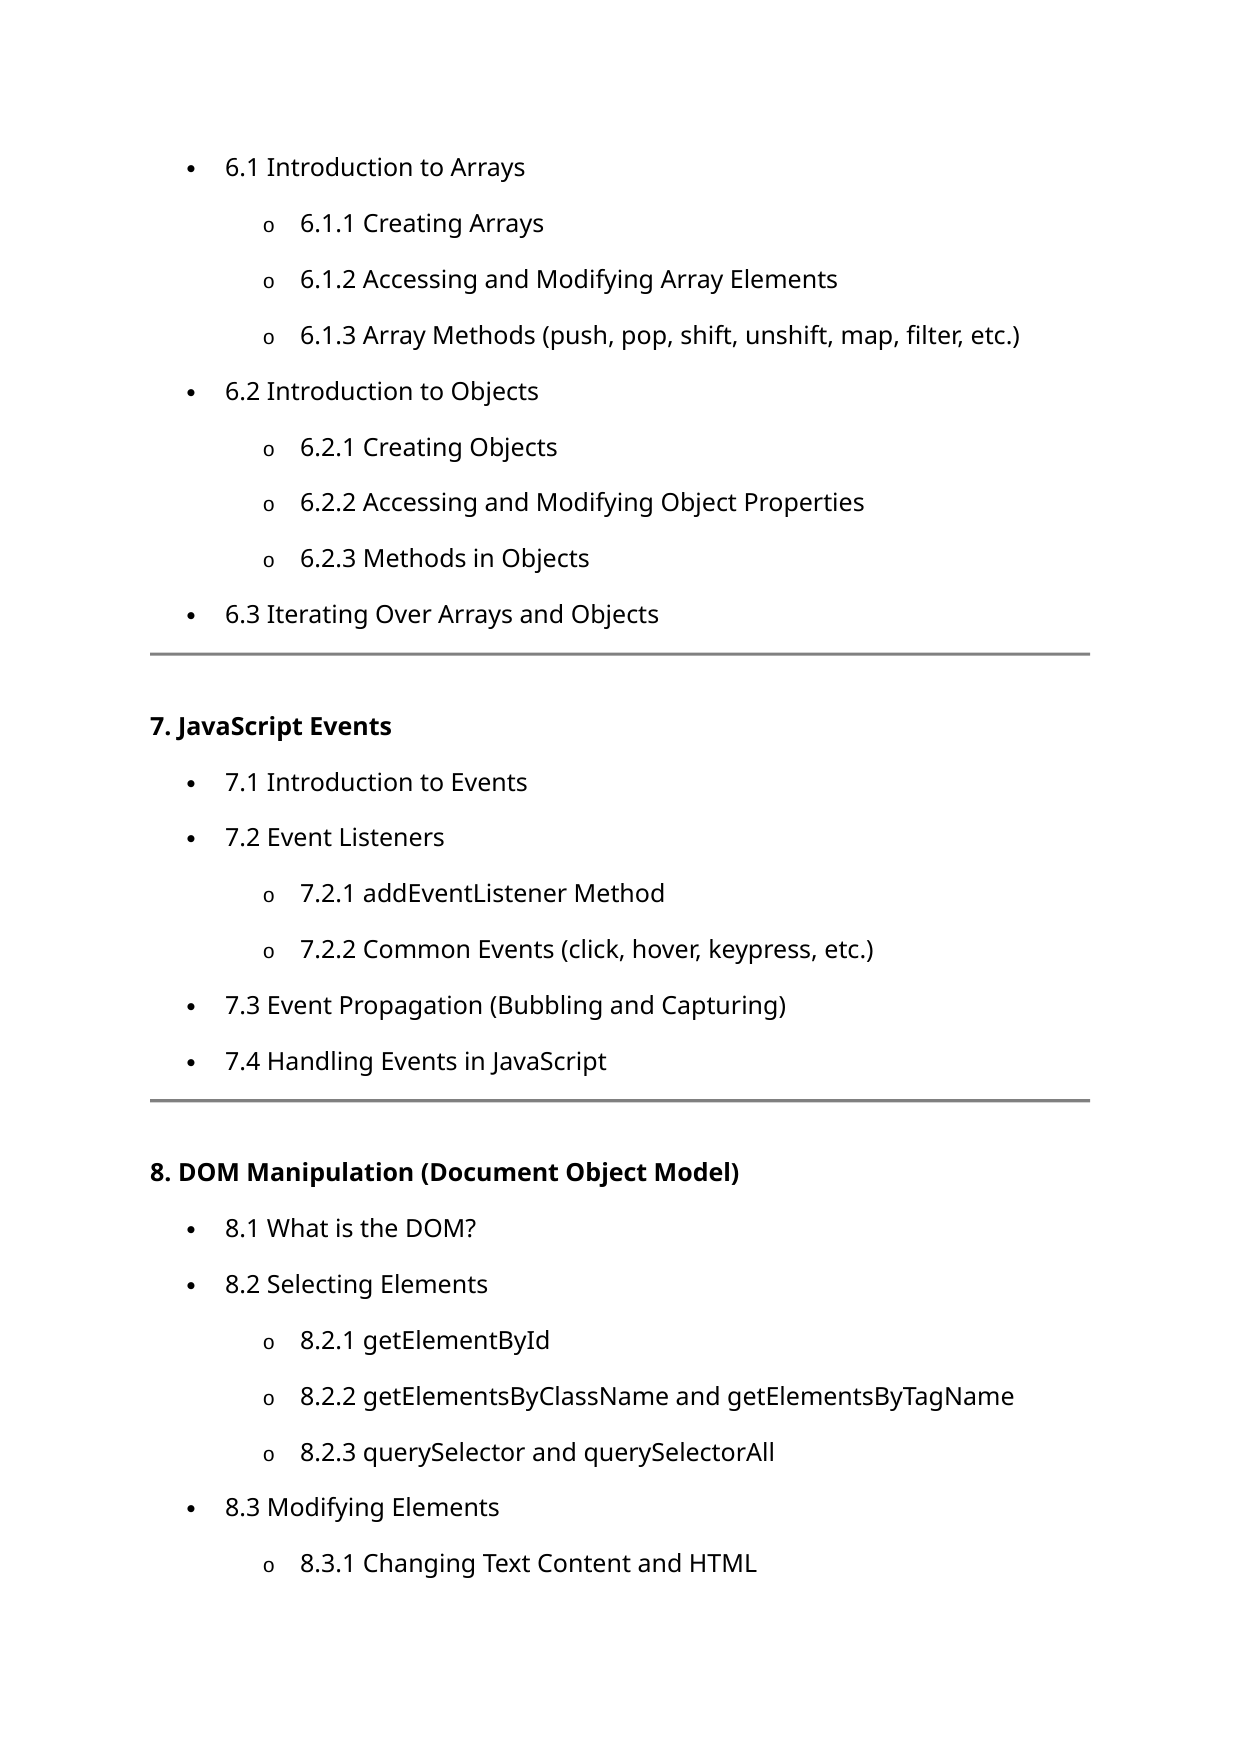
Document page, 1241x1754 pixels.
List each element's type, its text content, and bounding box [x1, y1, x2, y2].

list 6.3 Iterating Over Arrays and Objects [187, 597, 1090, 631]
list 6.1.2 Accessing and Modifying Array Elements [262, 262, 1090, 296]
list 6.1.1 Creating Arrays [262, 206, 1090, 240]
list 7.2.2 Common Events (click, hover, keypress, etc.) [262, 932, 1090, 966]
list 6.1.3 Array Methods (push, pop, shift, unshift, map, filter, etc.) [262, 317, 1090, 352]
text 8. DOM Manipulation (Document Object Model) [150, 1155, 1090, 1189]
list 6.1 Introduction to Arrays [187, 150, 1090, 184]
list 8.2 Selecting Elements [187, 1267, 1090, 1301]
list 6.2.1 Creating Objects [262, 429, 1090, 463]
list 8.3 Modifying Elements [187, 1490, 1090, 1524]
list 8.2.3 querySelector and querySelectorAll [262, 1434, 1090, 1468]
list 6.2.2 Accessing and Modifying Object Properties [262, 485, 1090, 519]
list 7.3 Event Propagation (Bubbling and Capturing) [187, 987, 1090, 1022]
list 7.1 Introduction to Events [187, 764, 1090, 798]
list 7.4 Handling Events in JavaScript [187, 1043, 1090, 1077]
list 8.2.1 getElementById [262, 1322, 1090, 1357]
list 7.2 Event Listeners [187, 820, 1090, 854]
list 8.2.2 getElementsByClassName and getElementsByTagName [262, 1378, 1090, 1412]
text 7. JavaScript Events [150, 708, 1090, 742]
list 8.1 What is the DOM? [187, 1211, 1090, 1245]
list 6.2 Introduction to Objects [187, 373, 1090, 407]
list 8.3.1 Changing Text Content and HTML [262, 1546, 1090, 1580]
list 7.2.1 addEventListener Method [262, 876, 1090, 910]
list 6.2.3 Methods in Objects [262, 541, 1090, 575]
